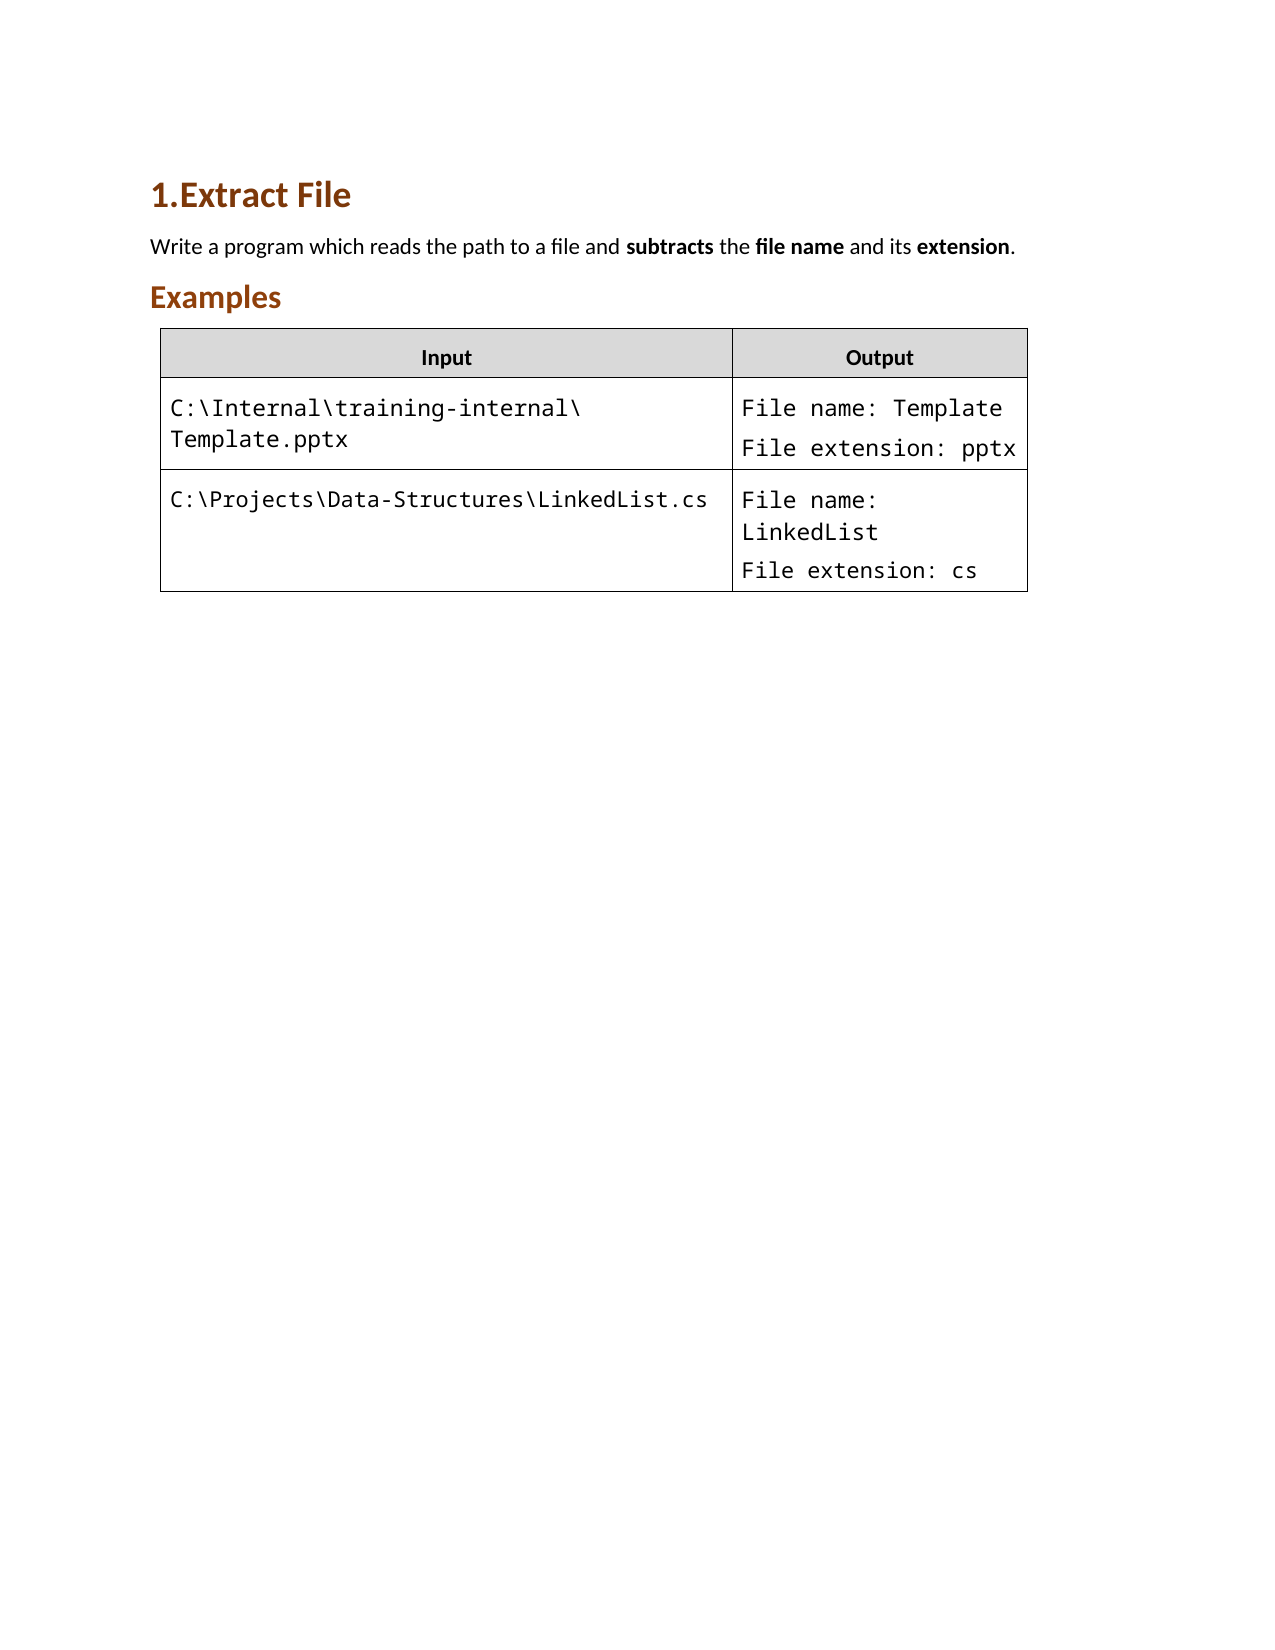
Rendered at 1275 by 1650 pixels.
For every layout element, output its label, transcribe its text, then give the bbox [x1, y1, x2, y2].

table_cell File name: Template File extension: pptx [733, 378, 1027, 469]
text Write a program which reads the path to a file and subtracts the file name and its extension. [150, 232, 1125, 260]
table_header Output [733, 329, 1027, 377]
table_header Input [161, 329, 732, 377]
table_cell C:\Internal\training-internal\Template.pptx [161, 378, 732, 469]
subtitle Examples [150, 277, 1125, 317]
table_cell C:\Projects\Data-Structures\LinkedList.cs [161, 470, 732, 591]
subtitle Extract File [150, 171, 1125, 217]
table_cell File name: LinkedList File extension: cs [733, 470, 1027, 591]
